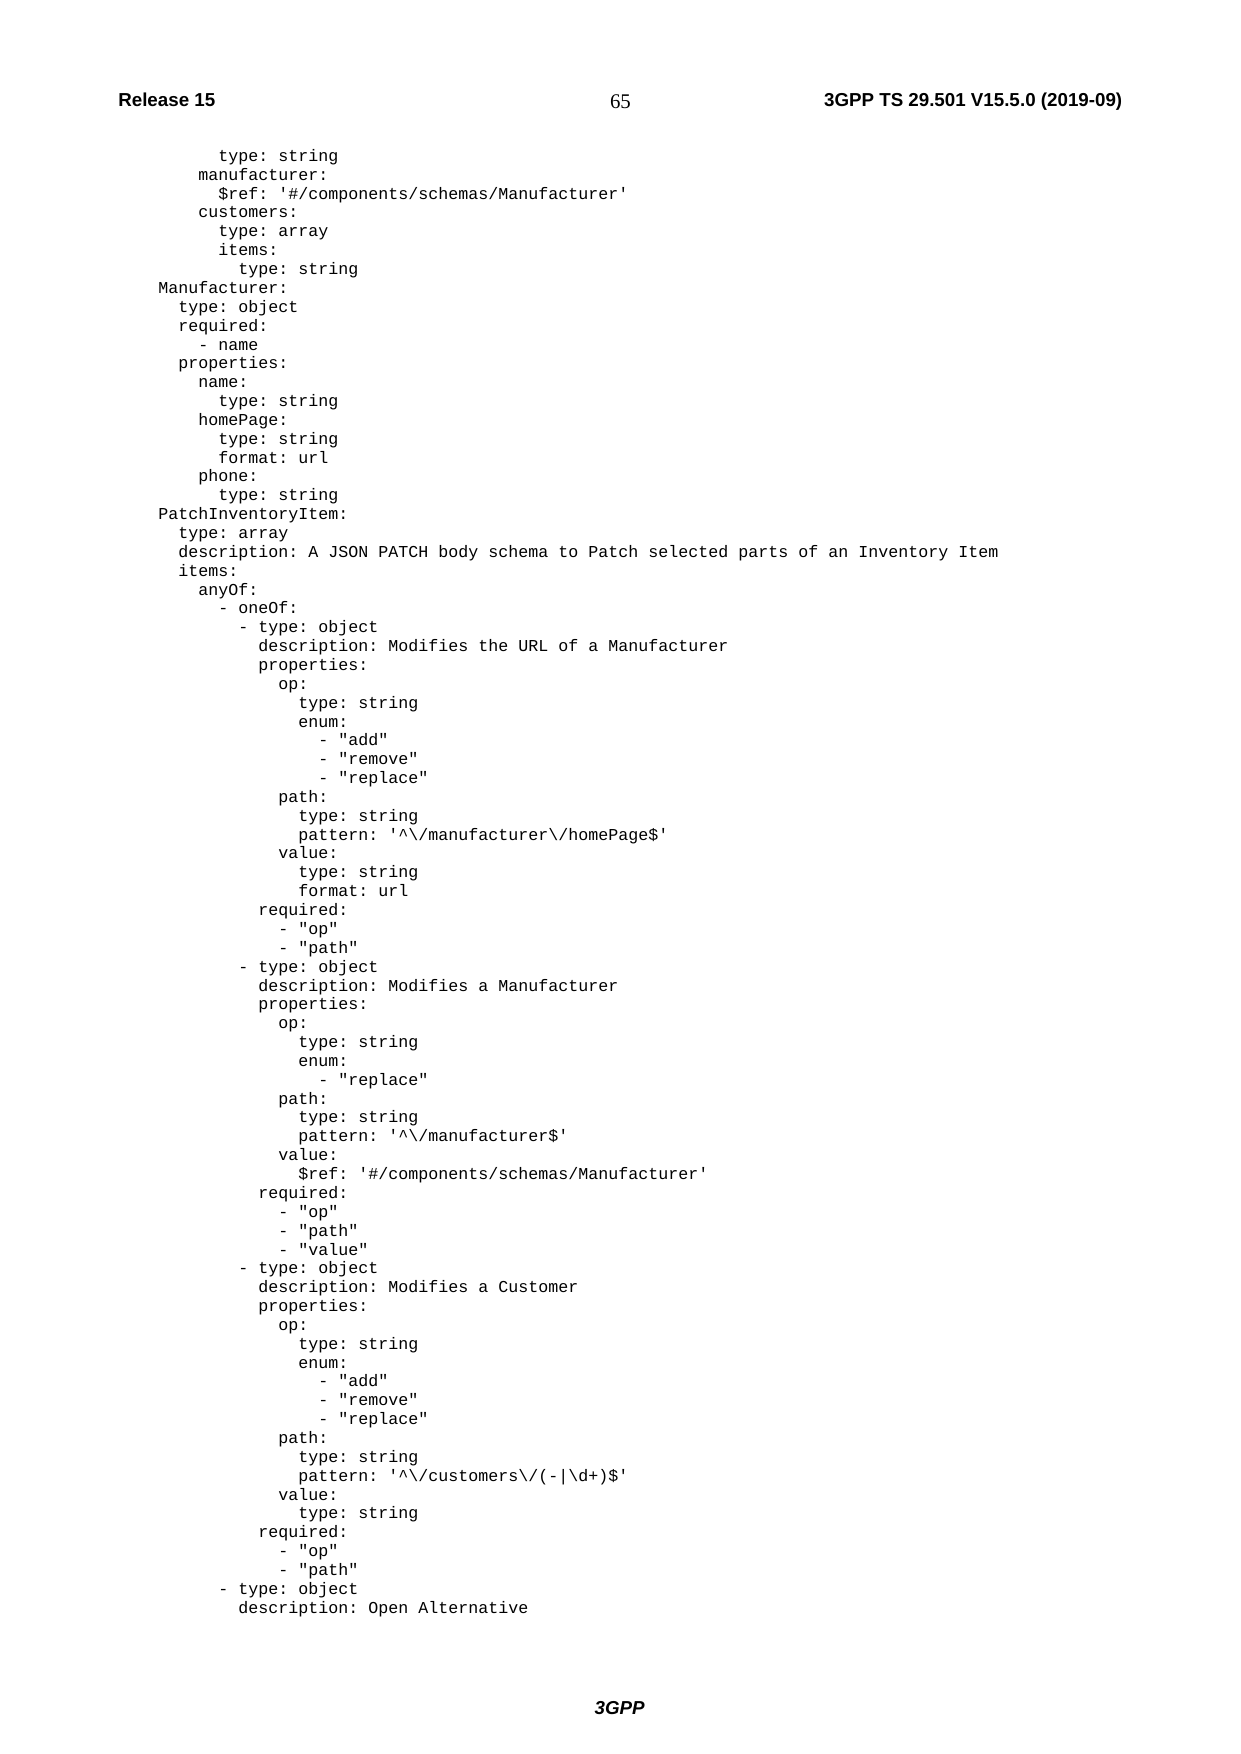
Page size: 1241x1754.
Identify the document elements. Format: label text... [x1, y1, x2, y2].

text pattern: '^\/customers\/(-|\d+)$' [118, 1467, 1122, 1486]
text - type: object [118, 1260, 1122, 1279]
text - oneOf: [118, 600, 1122, 619]
text value: [118, 1147, 1122, 1166]
text - type: object [118, 958, 1122, 977]
text Manufacturer: [118, 279, 1122, 298]
text op: [118, 1015, 1122, 1034]
text type: string [118, 1034, 1122, 1052]
text customers: [118, 204, 1122, 223]
text items: [118, 242, 1122, 261]
text type: string [118, 1335, 1122, 1354]
text - "op" [118, 1543, 1122, 1562]
text properties: [118, 355, 1122, 374]
text - "op" [118, 921, 1122, 939]
text anyOf: [118, 581, 1122, 600]
text type: array [118, 524, 1122, 543]
text pattern: '^\/manufacturer\/homePage$' [118, 826, 1122, 845]
text enum: [118, 1354, 1122, 1373]
text type: array [118, 223, 1122, 242]
text - "replace" [118, 1411, 1122, 1429]
text - "path" [118, 1222, 1122, 1241]
text op: [118, 1316, 1122, 1335]
text required: [118, 902, 1122, 921]
text enum: [118, 1052, 1122, 1071]
text $ref: '#/components/schemas/Manufacturer' [118, 1166, 1122, 1184]
text description: Open Alternative [118, 1599, 1122, 1618]
text type: string [118, 694, 1122, 713]
text name: [118, 374, 1122, 393]
text type: string [118, 430, 1122, 449]
text - type: object [118, 619, 1122, 638]
text description: A JSON PATCH body schema to Patch selected parts of an Inventory Item [118, 543, 1122, 562]
text - name [118, 336, 1122, 355]
text type: string [118, 1505, 1122, 1524]
text properties: [118, 996, 1122, 1015]
text value: [118, 1486, 1122, 1505]
text description: Modifies the URL of a Manufacturer [118, 638, 1122, 657]
text value: [118, 845, 1122, 864]
text phone: [118, 468, 1122, 487]
text type: string [118, 864, 1122, 883]
text properties: [118, 657, 1122, 675]
text op: [118, 675, 1122, 694]
text format: url [118, 883, 1122, 902]
text required: [118, 1184, 1122, 1203]
text manufacturer: [118, 166, 1122, 185]
text path: [118, 1090, 1122, 1109]
text path: [118, 1429, 1122, 1448]
text required: [118, 1524, 1122, 1543]
text - "path" [118, 939, 1122, 958]
text - "remove" [118, 751, 1122, 770]
text - "add" [118, 732, 1122, 751]
text - "path" [118, 1562, 1122, 1580]
text pattern: '^\/manufacturer$' [118, 1128, 1122, 1147]
text - "replace" [118, 770, 1122, 788]
text description: Modifies a Customer [118, 1279, 1122, 1298]
text type: string [118, 261, 1122, 279]
text - type: object [118, 1580, 1122, 1599]
text - "value" [118, 1241, 1122, 1260]
text type: string [118, 1109, 1122, 1128]
text type: string [118, 393, 1122, 411]
text properties: [118, 1298, 1122, 1316]
text enum: [118, 713, 1122, 732]
text type: string [118, 147, 1122, 166]
text type: string [118, 487, 1122, 506]
text $ref: '#/components/schemas/Manufacturer' [118, 185, 1122, 204]
text required: [118, 317, 1122, 336]
text path: [118, 788, 1122, 807]
text - "remove" [118, 1392, 1122, 1411]
text type: object [118, 298, 1122, 317]
text - "replace" [118, 1071, 1122, 1090]
text type: string [118, 1448, 1122, 1467]
text format: url [118, 449, 1122, 468]
text type: string [118, 807, 1122, 826]
text homePage: [118, 411, 1122, 430]
text PatchInventoryItem: [118, 506, 1122, 524]
text - "op" [118, 1203, 1122, 1222]
text - "add" [118, 1373, 1122, 1392]
text items: [118, 562, 1122, 581]
text description: Modifies a Manufacturer [118, 977, 1122, 996]
